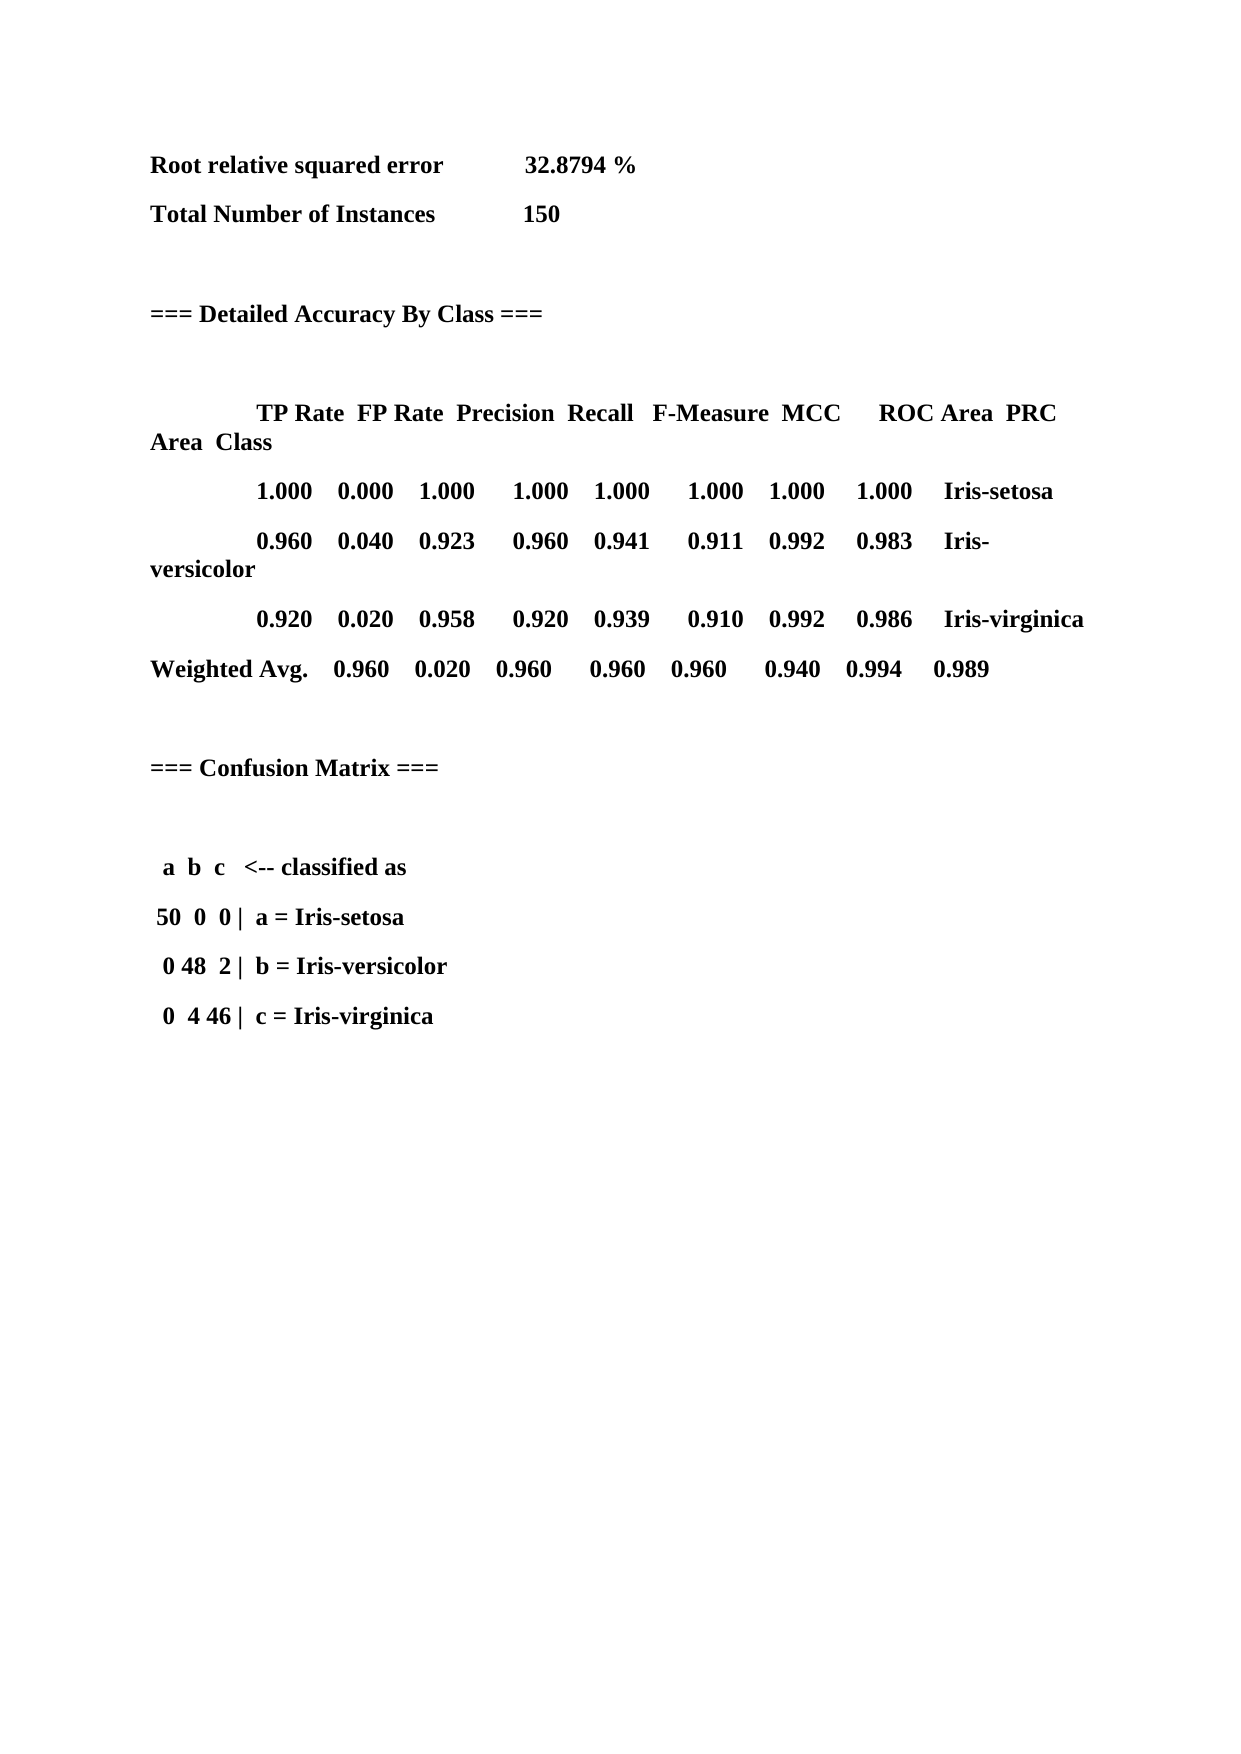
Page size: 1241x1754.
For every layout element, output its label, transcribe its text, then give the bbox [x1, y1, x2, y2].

text 0 48 2 | b = Iris-versicolor [150, 951, 1090, 980]
text 0.920 0.020 0.958 0.920 0.939 0.910 0.992 0.986 Iris-virginica [150, 604, 1090, 633]
text Total Number of Instances 150 [150, 199, 1090, 228]
text Root relative squared error 32.8794 % [150, 150, 1090, 179]
text === Detailed Accuracy By Class === [150, 299, 1090, 327]
text 0 4 46 | c = Iris-virginica [150, 1001, 1090, 1029]
text Weighted Avg. 0.960 0.020 0.960 0.960 0.960 0.940 0.994 0.989 [150, 654, 1090, 682]
text 0.960 0.040 0.923 0.960 0.941 0.911 0.992 0.983 Iris-versicolor [150, 526, 1090, 583]
text === Confusion Matrix === [150, 753, 1090, 782]
text 50 0 0 | a = Iris-setosa [150, 902, 1090, 930]
text a b c <-- classified as [150, 852, 1090, 881]
text TP Rate FP Rate Precision Recall F-Measure MCC ROC Area PRC Area Class [150, 398, 1090, 455]
text 1.000 0.000 1.000 1.000 1.000 1.000 1.000 1.000 Iris-setosa [150, 476, 1090, 505]
